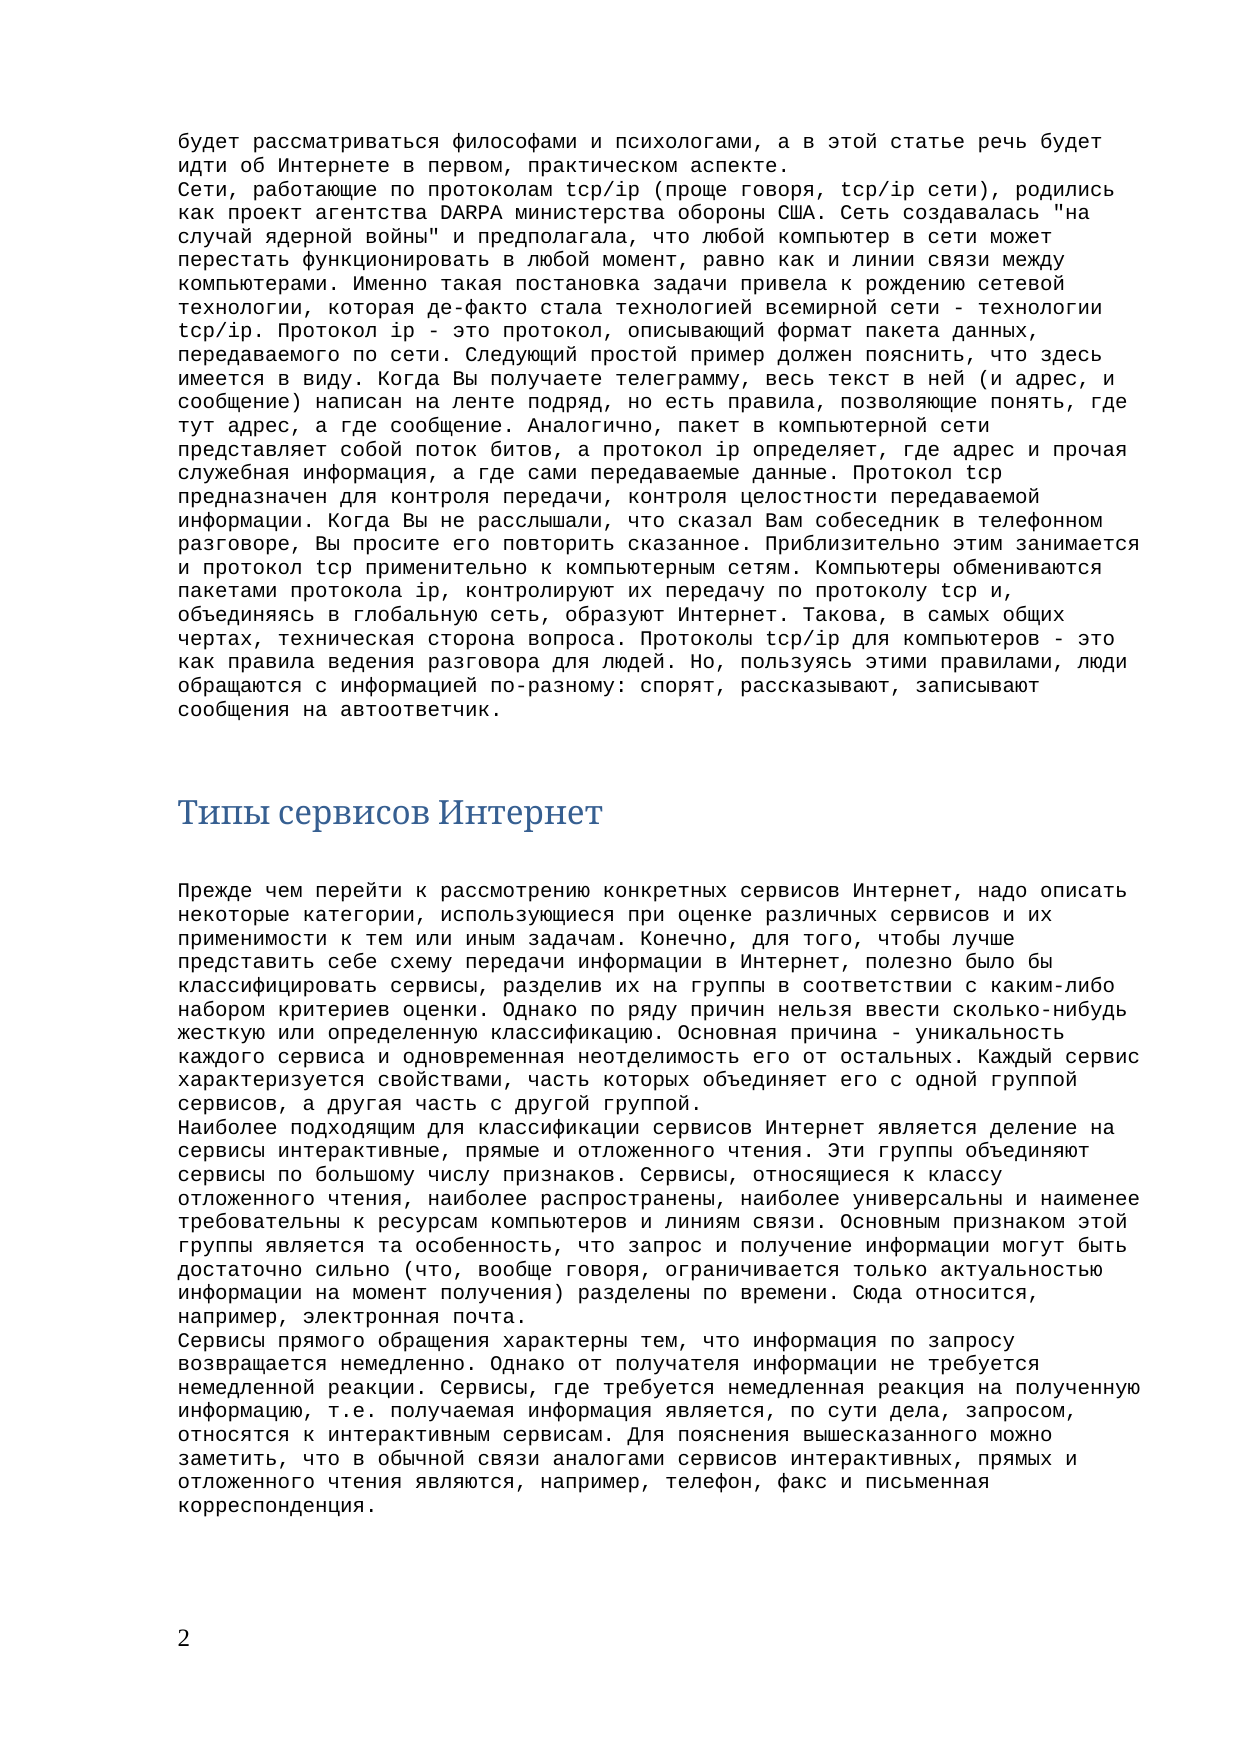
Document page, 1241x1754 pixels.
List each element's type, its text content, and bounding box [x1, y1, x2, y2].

text Сети, работающие по протоколам tcp/ip (проще говоря, tcp/ip сети), родились как проект агентства DARPA министерства обороны США. Сеть создавалась "на случай ядерной войны" и предполагала, что любой компьютер в сети может перестать функционировать в любой момент, равно как и линии связи между компьютерами. Именно такая постановка задачи привела к рождению сетевой технологии, которая де-факто стала технологией всемирной сети - технологии tcp/ip. Протокол ip - это протокол, описывающий формат пакета данных, передаваемого по сети. Следующий простой пример должен пояснить, что здесь имеется в виду. Когда Вы получаете телеграмму, весь текст в ней (и адрес, и сообщение) написан на ленте подряд, но есть правила, позволяющие понять, где тут адрес, а где сообщение. Аналогично, пакет в компьютерной сети представляет собой поток битов, а протокол ip определяет, где адрес и прочая служебная информация, а где сами передаваемые данные. Протокол tcp предназначен для контроля передачи, контроля целостности передаваемой информации. Когда Вы не расслышали, что сказал Вам собеседник в телефонном разговоре, Вы просите его повторить сказанное. Приблизительно этим занимается и протокол tcp применительно к компьютерным сетям. Компьютеры обмениваются пакетами протокола ip, контролируют их передачу по протоколу tcp и, объединяясь в глобальную сеть, образуют Интернет. Такова, в самых общих чертах, техническая сторона вопроса. Протоколы tcp/ip для компьютеров - это как правила ведения разговора для людей. Но, пользуясь этими правилами, люди обращаются с информацией по-разному: спорят, рассказывают, записывают сообщения на автоответчик. [177, 178, 1152, 722]
text Прежде чем перейти к рассмотрению конкретных сервисов Интернет, надо описать некоторые категории, использующиеся при оценке различных сервисов и их применимости к тем или иным задачам. Конечно, для того, чтобы лучше представить себе схему передачи информации в Интернет, полезно было бы классифицировать сервисы, разделив их на группы в соответствии с каким-либо набором критериев оценки. Однако по ряду причин нельзя ввести сколько-нибудь жесткую или определенную классификацию. Основная причина - уникальность каждого сервиса и одновременная неотделимость его от остальных. Каждый сервис характеризуется свойствами, часть которых объединяет его с одной группой сервисов, а другая часть с другой группой. [177, 880, 1152, 1117]
subtitle Типы сервисов Интернет [177, 795, 1152, 833]
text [177, 131, 1152, 178]
text Наиболее подходящим для классификации сервисов Интернет является деление на сервисы интерактивные, прямые и отложенного чтения. Эти группы объединяют сервисы по большому числу признаков. Сервисы, относящиеся к классу отложенного чтения, наиболее распространены, наиболее универсальны и наименее требовательны к ресурсам компьютеров и линиям связи. Основным признаком этой группы является та особенность, что запрос и получение информации могут быть достаточно сильно (что, вообще говоря, ограничивается только актуальностью информации на момент получения) разделены по времени. Сюда относится, например, электронная почта. [177, 1117, 1152, 1329]
text Сервисы прямого обращения характерны тем, что информация по запросу возвращается немедленно. Однако от получателя информации не требуется немедленной реакции. Сервисы, где требуется немедленная реакция на полученную информацию, т.е. получаемая информация является, по сути дела, запросом, относятся к интерактивным сервисам. Для пояснения вышесказанного можно заметить, что в обычной связи аналогами сервисов интерактивных, прямых и отложенного чтения являются, например, телефон, факс и письменная корреспонденция. [177, 1329, 1152, 1519]
